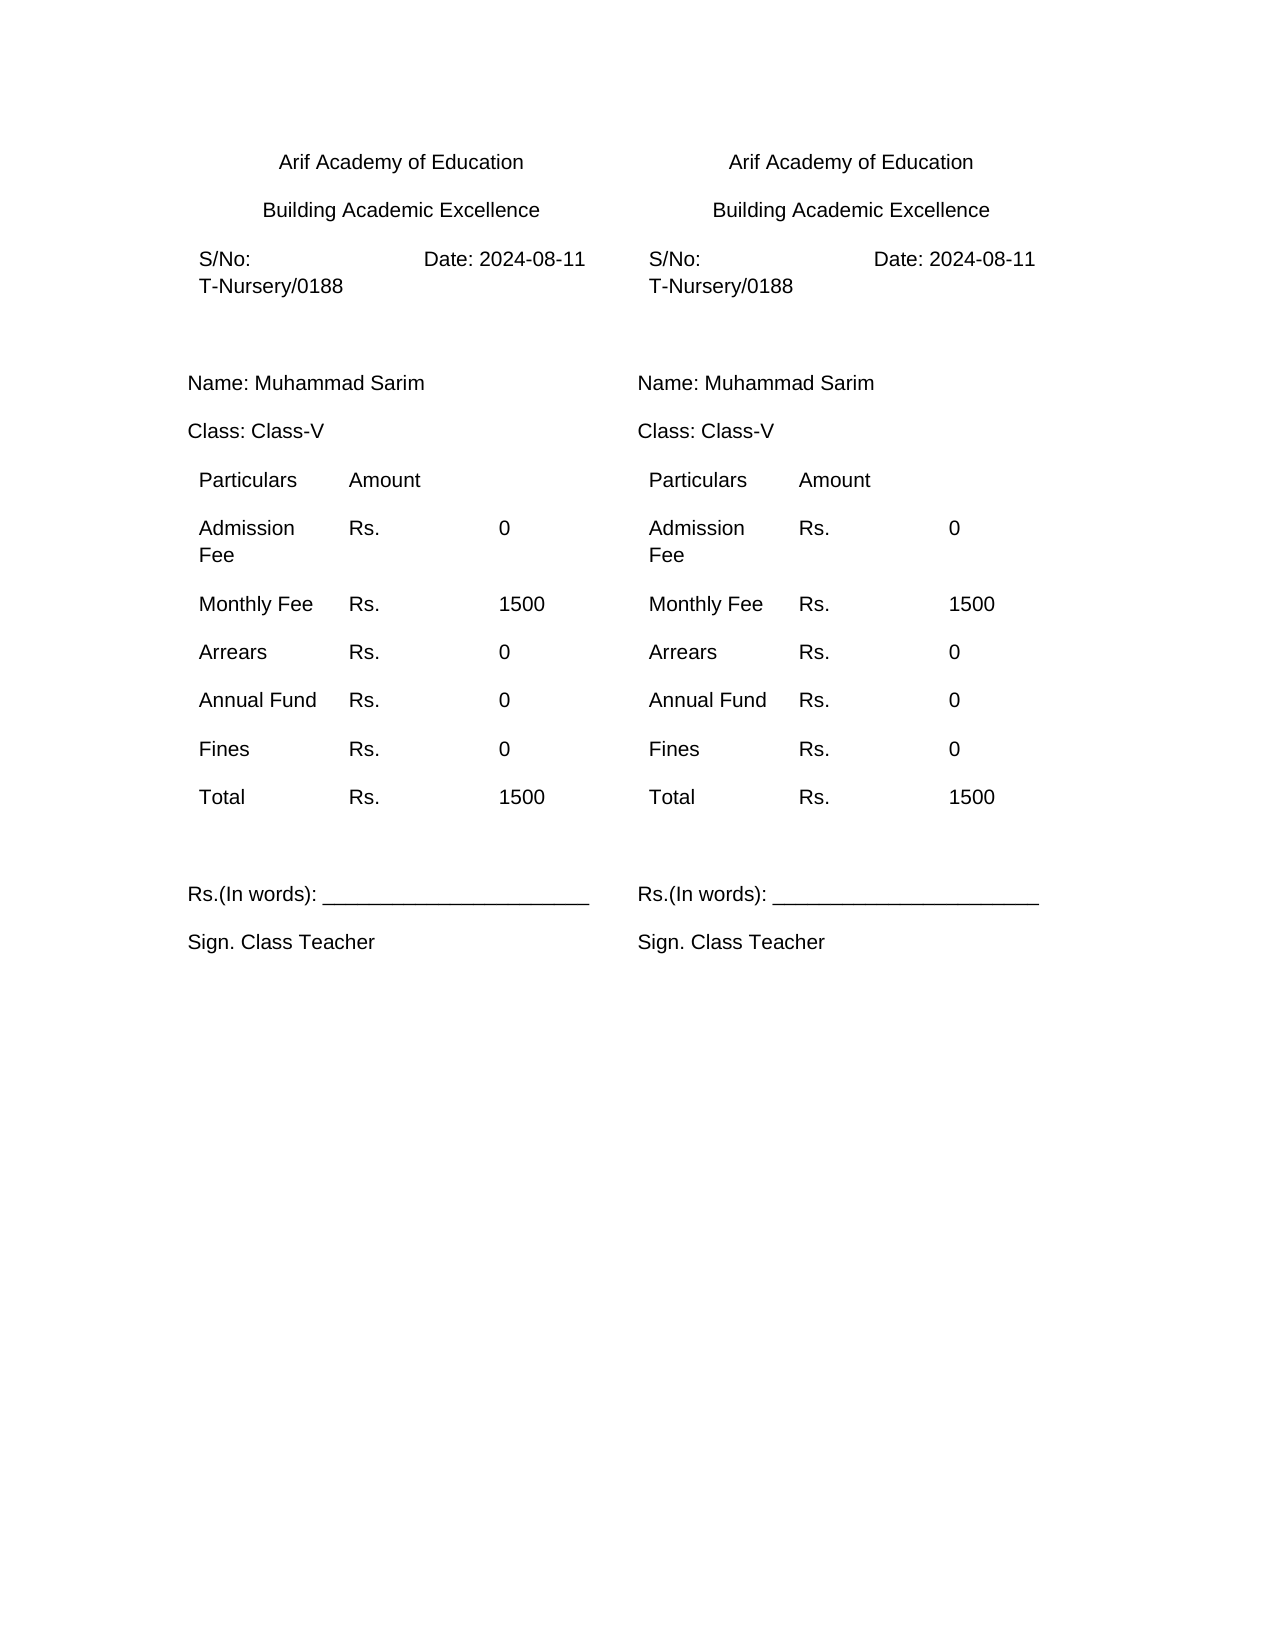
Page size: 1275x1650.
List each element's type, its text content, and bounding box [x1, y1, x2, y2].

table_header Arif Academy of Education Building Academic Excellence Name: Muhammad Sarim Class: Class-V Rs.(In words): _______________________ Sign. Class Teacher [626, 150, 1076, 978]
table_header Arif Academy of Education Building Academic Excellence Name: Muhammad Sarim Class: Class-V Rs.(In words): _______________________ Sign. Class Teacher [176, 150, 626, 978]
